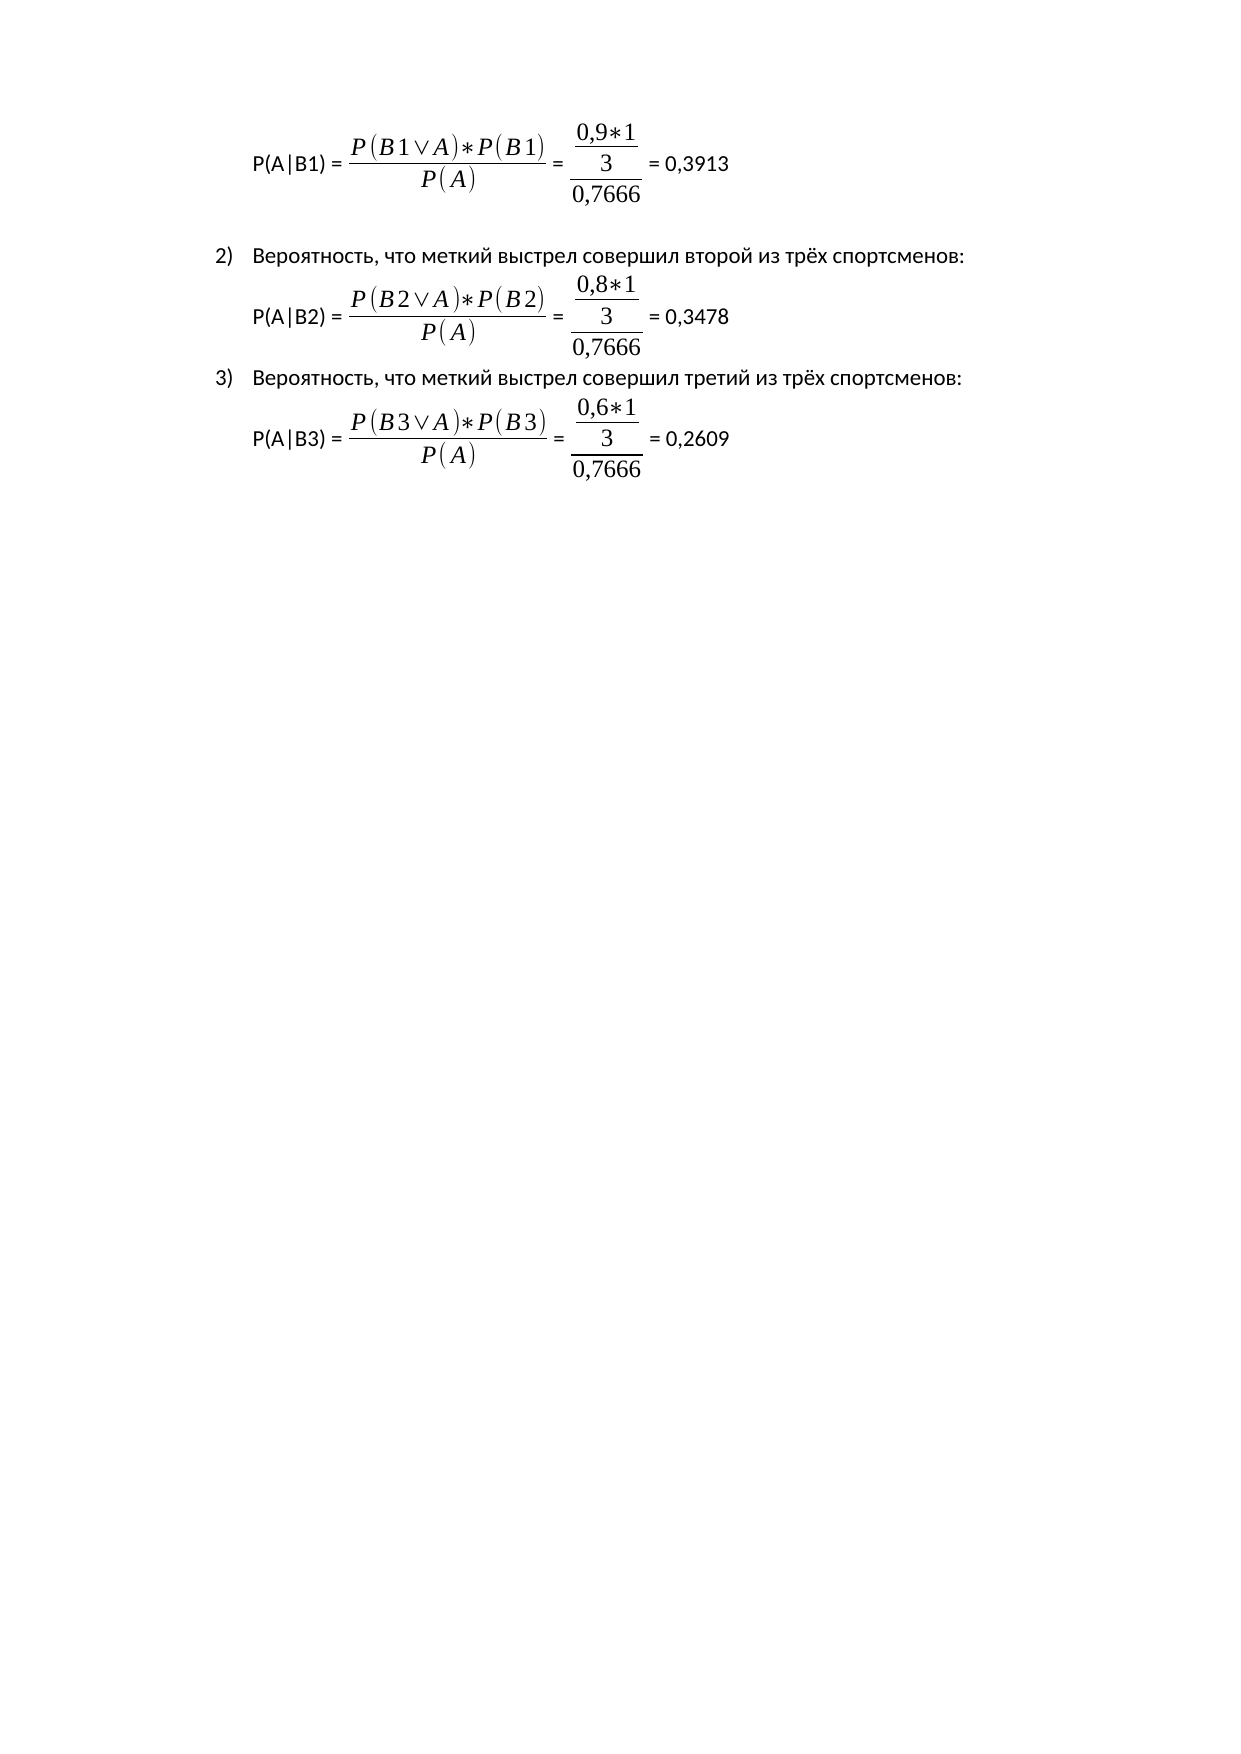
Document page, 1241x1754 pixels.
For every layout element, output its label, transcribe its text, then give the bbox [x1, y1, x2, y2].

list P(A|B1) = = = 0,3913 [252, 118, 1152, 208]
list Вероятность, что меткий выстрел совершил второй из трёх спортсменов: [215, 241, 1152, 269]
list Вероятность, что меткий выстрел совершил третий из трёх спортсменов: [215, 363, 1152, 391]
list P(A|B3) = = = 0,2609 [252, 393, 1152, 484]
list P(A|B2) = = = 0,3478 [252, 271, 1152, 361]
